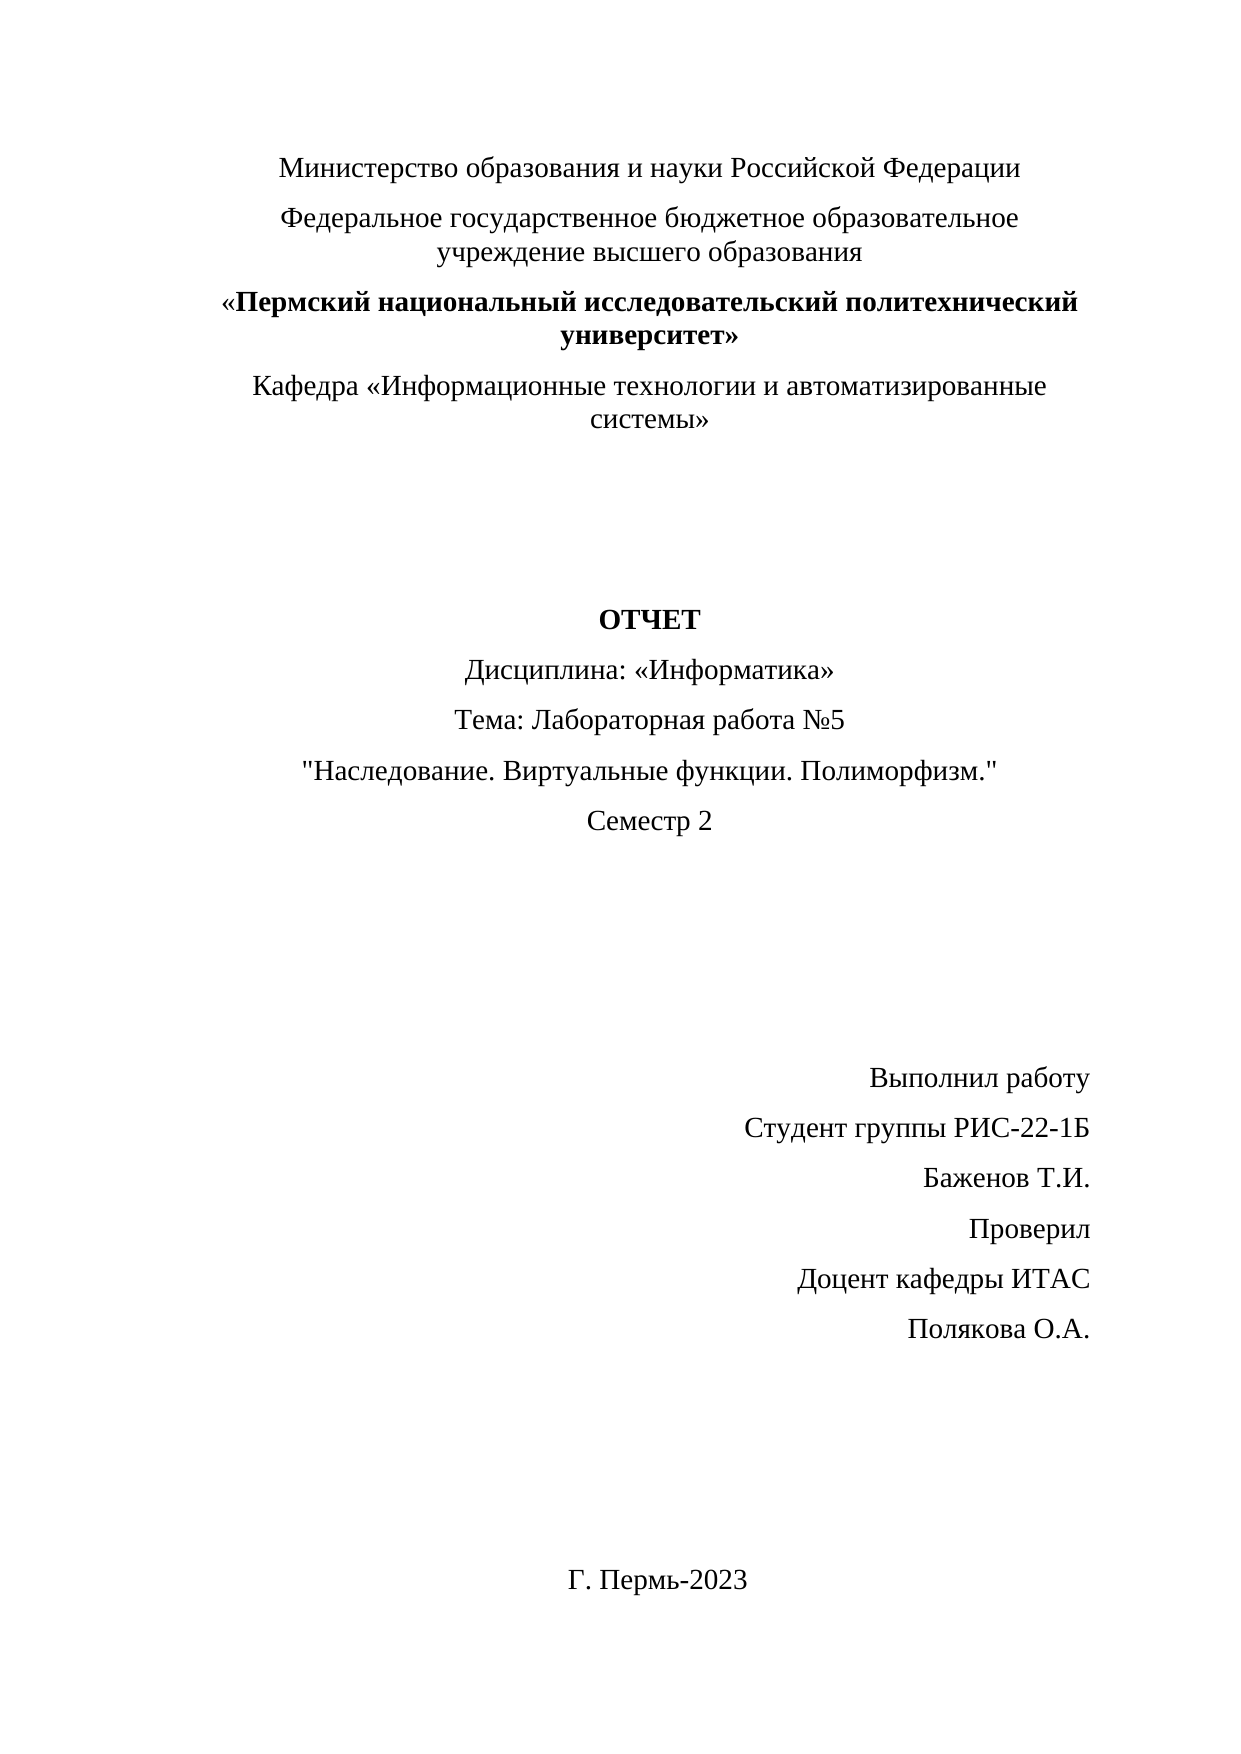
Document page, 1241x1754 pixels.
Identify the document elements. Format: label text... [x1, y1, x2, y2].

text Кафедра «Информационные технологии и автоматизированные системы» [209, 368, 1090, 435]
text Федеральное государственное бюджетное образовательное учреждение высшего образования [209, 200, 1090, 267]
text «Пермский национальный исследовательский политехнический университет» [209, 284, 1090, 351]
text Г. Пермь-2023 [150, 1562, 1090, 1596]
text Выполнил работу [209, 1060, 1090, 1094]
text Полякова О.А. [209, 1311, 1090, 1345]
text Тема: Лабораторная работа №5 [209, 702, 1090, 736]
text Дисциплина: «Информатика» [209, 652, 1090, 686]
text Министерство образования и науки Российской Федерации [209, 150, 1090, 183]
text Доцент кафедры ИТАС [209, 1261, 1090, 1294]
text Семестр 2 [209, 803, 1090, 836]
text Баженов Т.И. [209, 1161, 1090, 1194]
text ОТЧЕТ [209, 602, 1090, 636]
text "Наследование. Виртуальные функции. Полиморфизм." [209, 753, 1090, 786]
text Студент группы РИС-22-1Б [209, 1110, 1090, 1144]
text Проверил [209, 1211, 1090, 1244]
